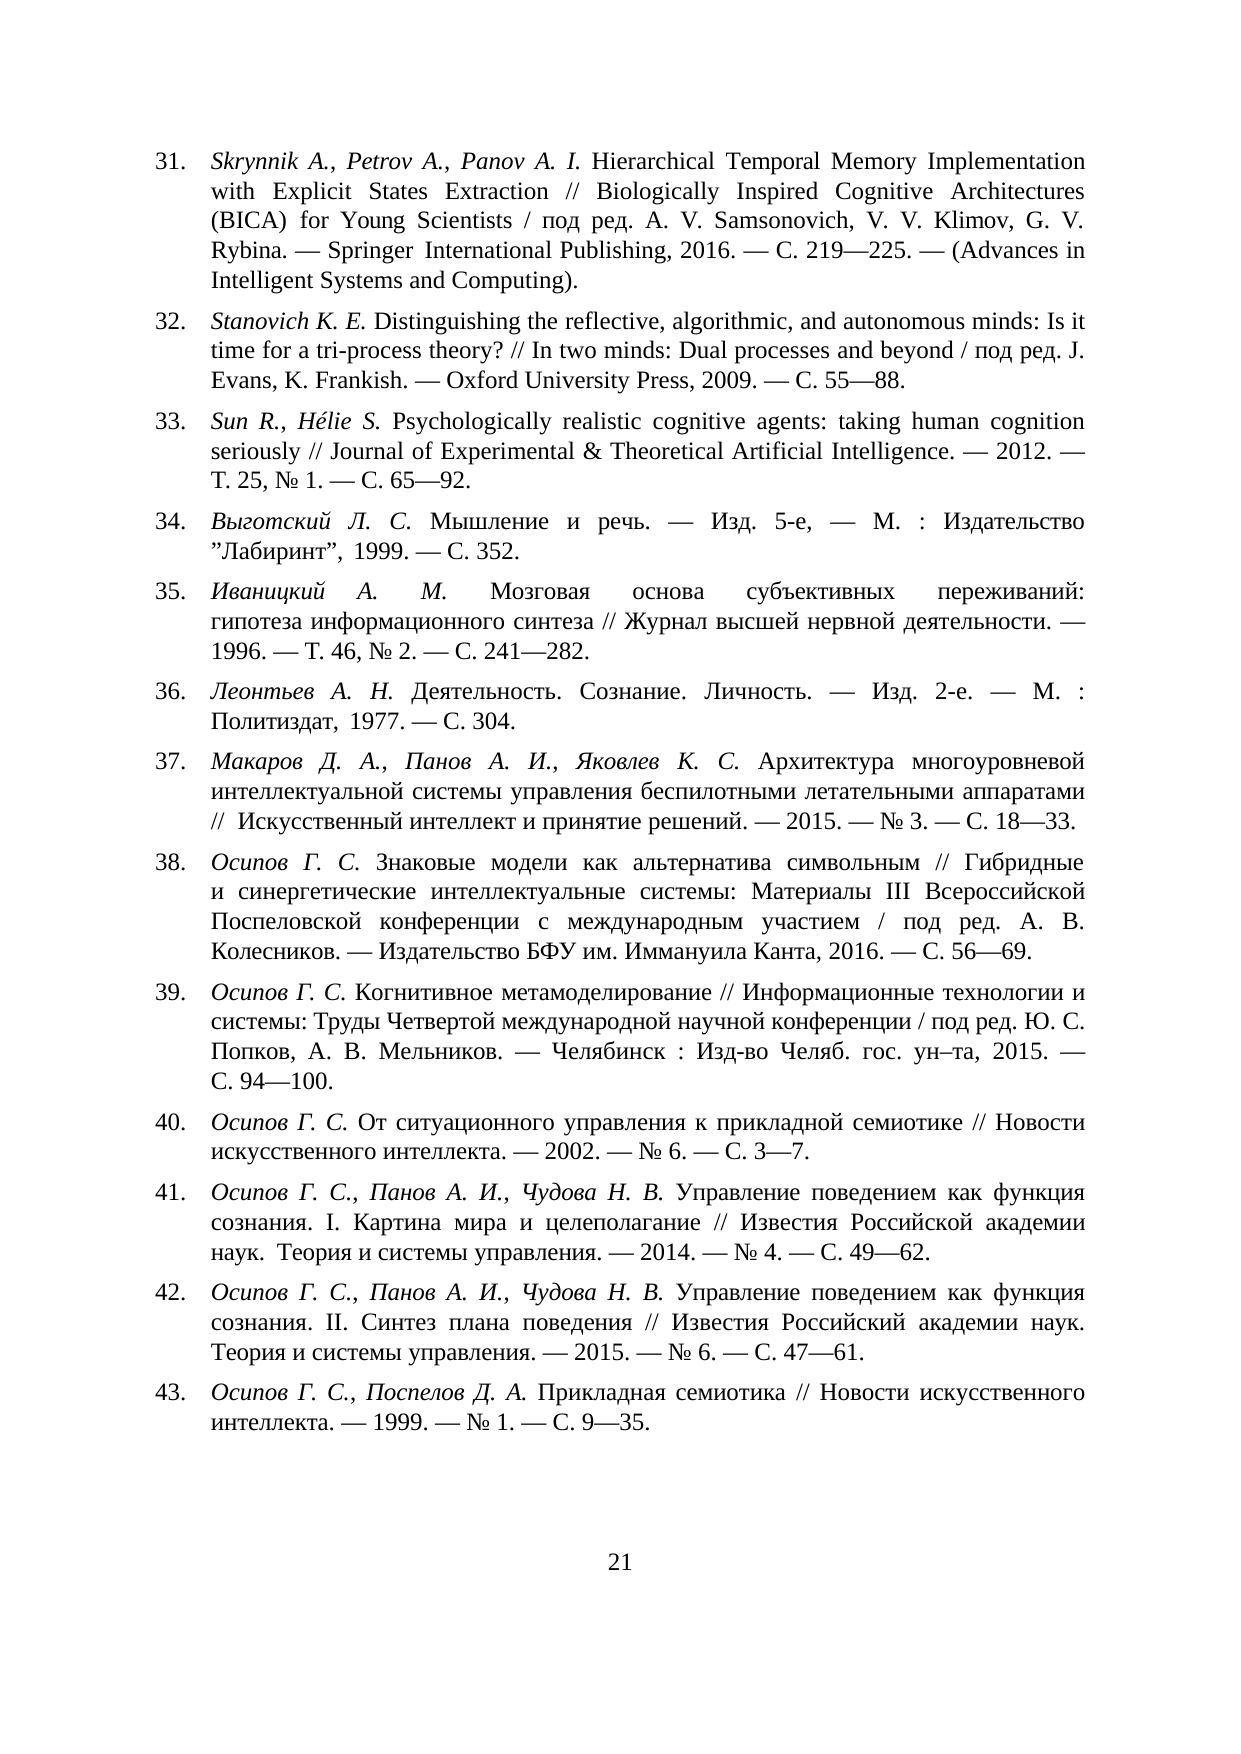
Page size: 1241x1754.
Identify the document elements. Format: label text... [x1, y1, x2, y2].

list Осипов Г. С., Панов А. И., Чудова Н. В. Управление поведением как функция сознания. I. Картина мира и целеполагание // Известия Российской академии наук. Теория и системы управления. — 2014. — № 4. — С. 49—62. [155, 1177, 1086, 1265]
list Осипов Г. С. От ситуационного управления к прикладной семиотике // Новости искусственного интеллекта. — 2002. — № 6. — С. 3—7. [155, 1107, 1085, 1165]
list Осипов Г. С. Когнитивное метамоделирование // Информационные технологии и системы: Труды Четвертой международной научной конференции / под ред. Ю. С. Попков, А. В. Мельников. — Челябинск : Изд-во Челяб. гос. ун–та, 2015. — С. 94—100. [155, 977, 1085, 1095]
list Иваницкий А. М. Мозговая основа субъективных переживаний: гипотеза информационного синтеза // Журнал высшей нервной деятельности. — 1996. — Т. 46, № 2. — С. 241—282. [155, 576, 1085, 665]
list Макаров Д. А., Панов А. И., Яковлев К. С. Архитектура многоуровневой интеллектуальной системы управления беспилотными летательными аппаратами // Искусственный интеллект и принятие решений. — 2015. — № 3. — С. 18—33. [155, 746, 1085, 835]
list Осипов Г. С., Панов А. И., Чудова Н. В. Управление поведением как функция сознания. II. Синтез плана поведения // Известия Российский академии наук. Теория и системы управления. — 2015. — № 6. — С. 47—61. [155, 1277, 1086, 1365]
list Осипов Г. С., Поспелов Д. А. Прикладная семиотика // Новости искусственного интеллекта. — 1999. — № 1. — С. 9—35. [155, 1377, 1085, 1436]
list Sun R., Hélie S. Psychologically realistic cognitive agents: taking human cognition seriously // Journal of Experimental & Theoretical Artificial Intelligence. — 2012. — Т. 25, № 1. — С. 65—92. [155, 406, 1085, 494]
list Stanovich K. E. Distinguishing the reflective, algorithmic, and autonomous minds: Is it time for a tri-process theory? // In two minds: Dual processes and beyond / под ред. J. Evans, K. Frankish. — Oxford University Press, 2009. — С. 55—88. [155, 306, 1085, 394]
list Skrynnik A., Petrov A., Panov A. I. Hierarchical Temporal Memory Implementation with Explicit States Extraction // Biologically Inspired Cognitive Architectures (BICA) for Young Scientists / под ред. A. V. Samsonovich, V. V. Klimov, G. V. Rybina. — Springer International Publishing, 2016. — С. 219—225. — (Advances in Intelligent Systems and Computing). [155, 146, 1085, 294]
list Леонтьев А. Н. Деятельность. Сознание. Личность. — Изд. 2-е. — М. : Политиздат, 1977. — С. 304. [155, 676, 1085, 735]
list Осипов Г. С. Знаковые модели как альтернатива символьным // Гибридные и синергетические интеллектуальные системы: Материалы III Всероссийской Поспеловской конференции с международным участием / под ред. А. В. Колесников. — Издательство БФУ им. Иммануила Канта, 2016. — С. 56—69. [155, 847, 1085, 965]
list Выготский Л. С. Мышление и речь. — Изд. 5-е, — М. : Издательство ”Лабиринт”, 1999. — С. 352. [155, 506, 1085, 564]
